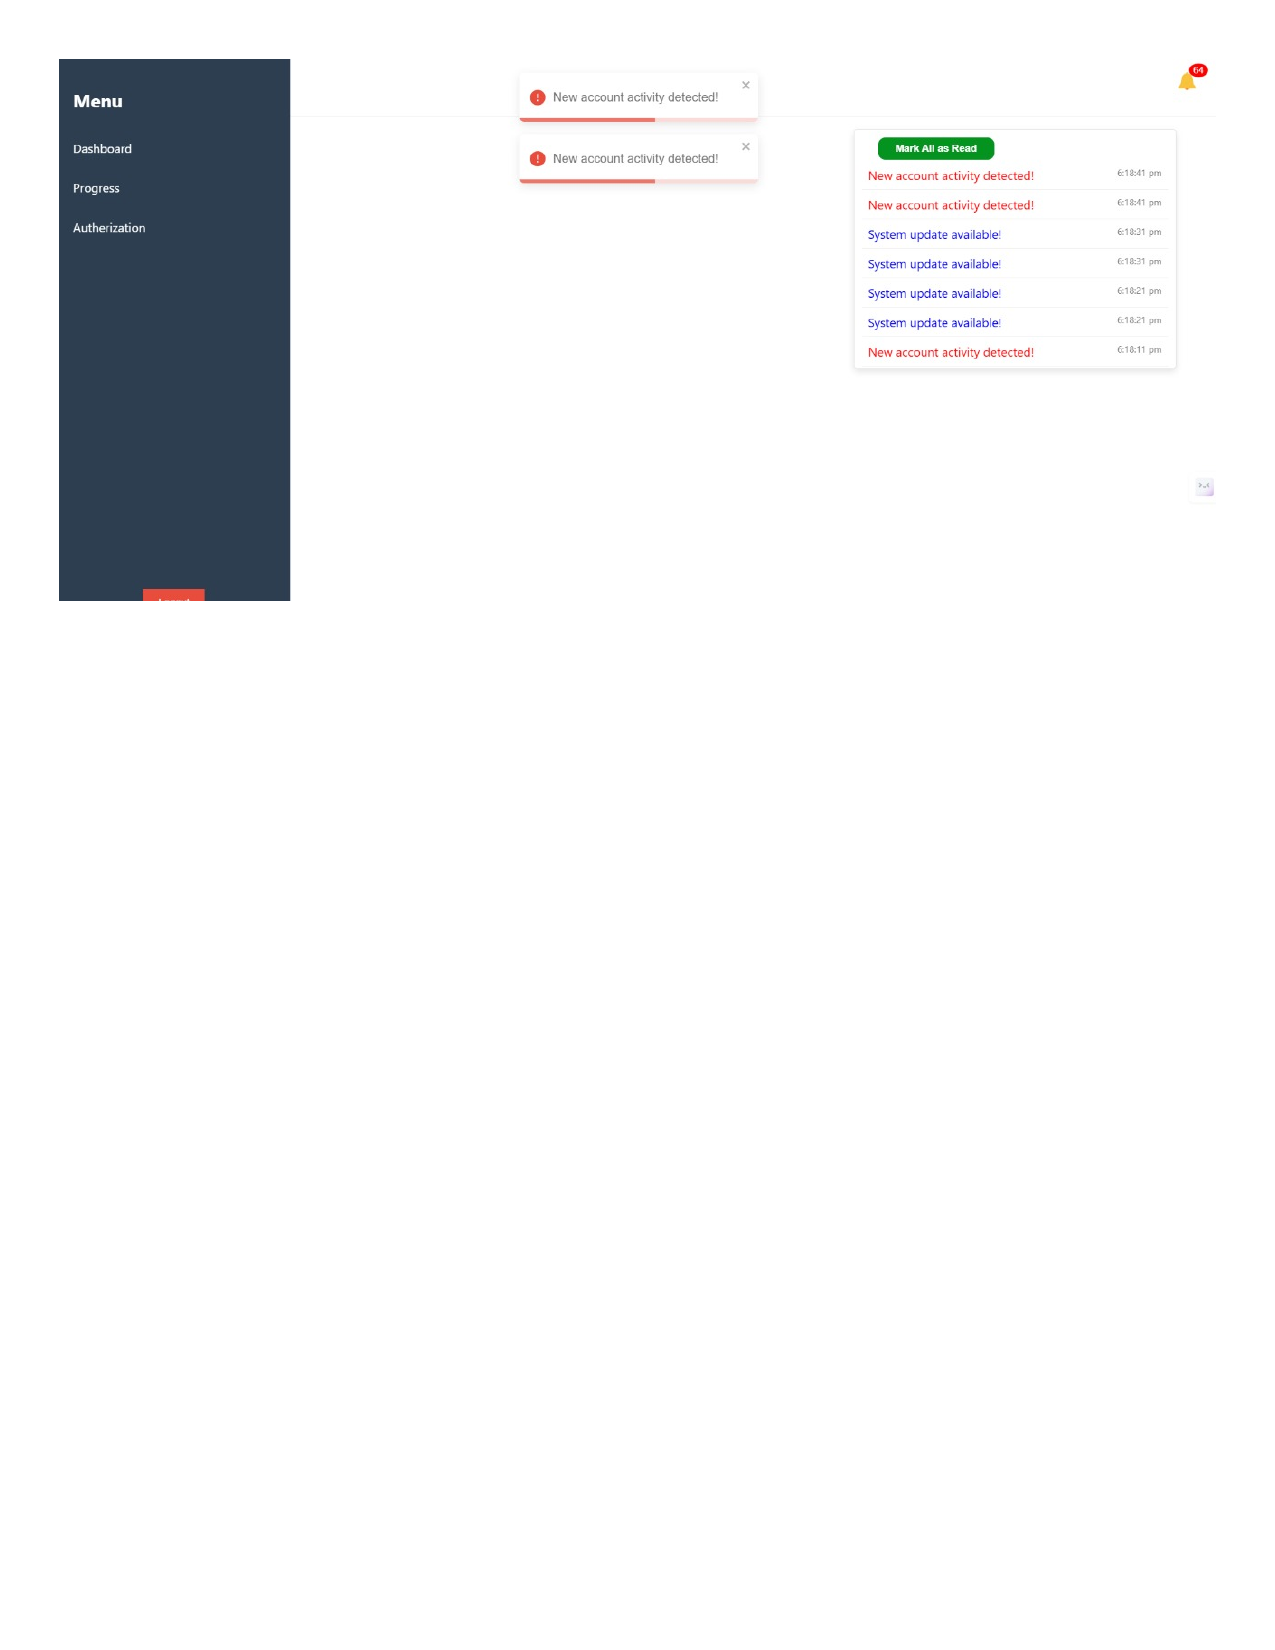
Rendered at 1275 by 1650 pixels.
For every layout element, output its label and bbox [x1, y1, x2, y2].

picture [59, 59, 1216, 601]
